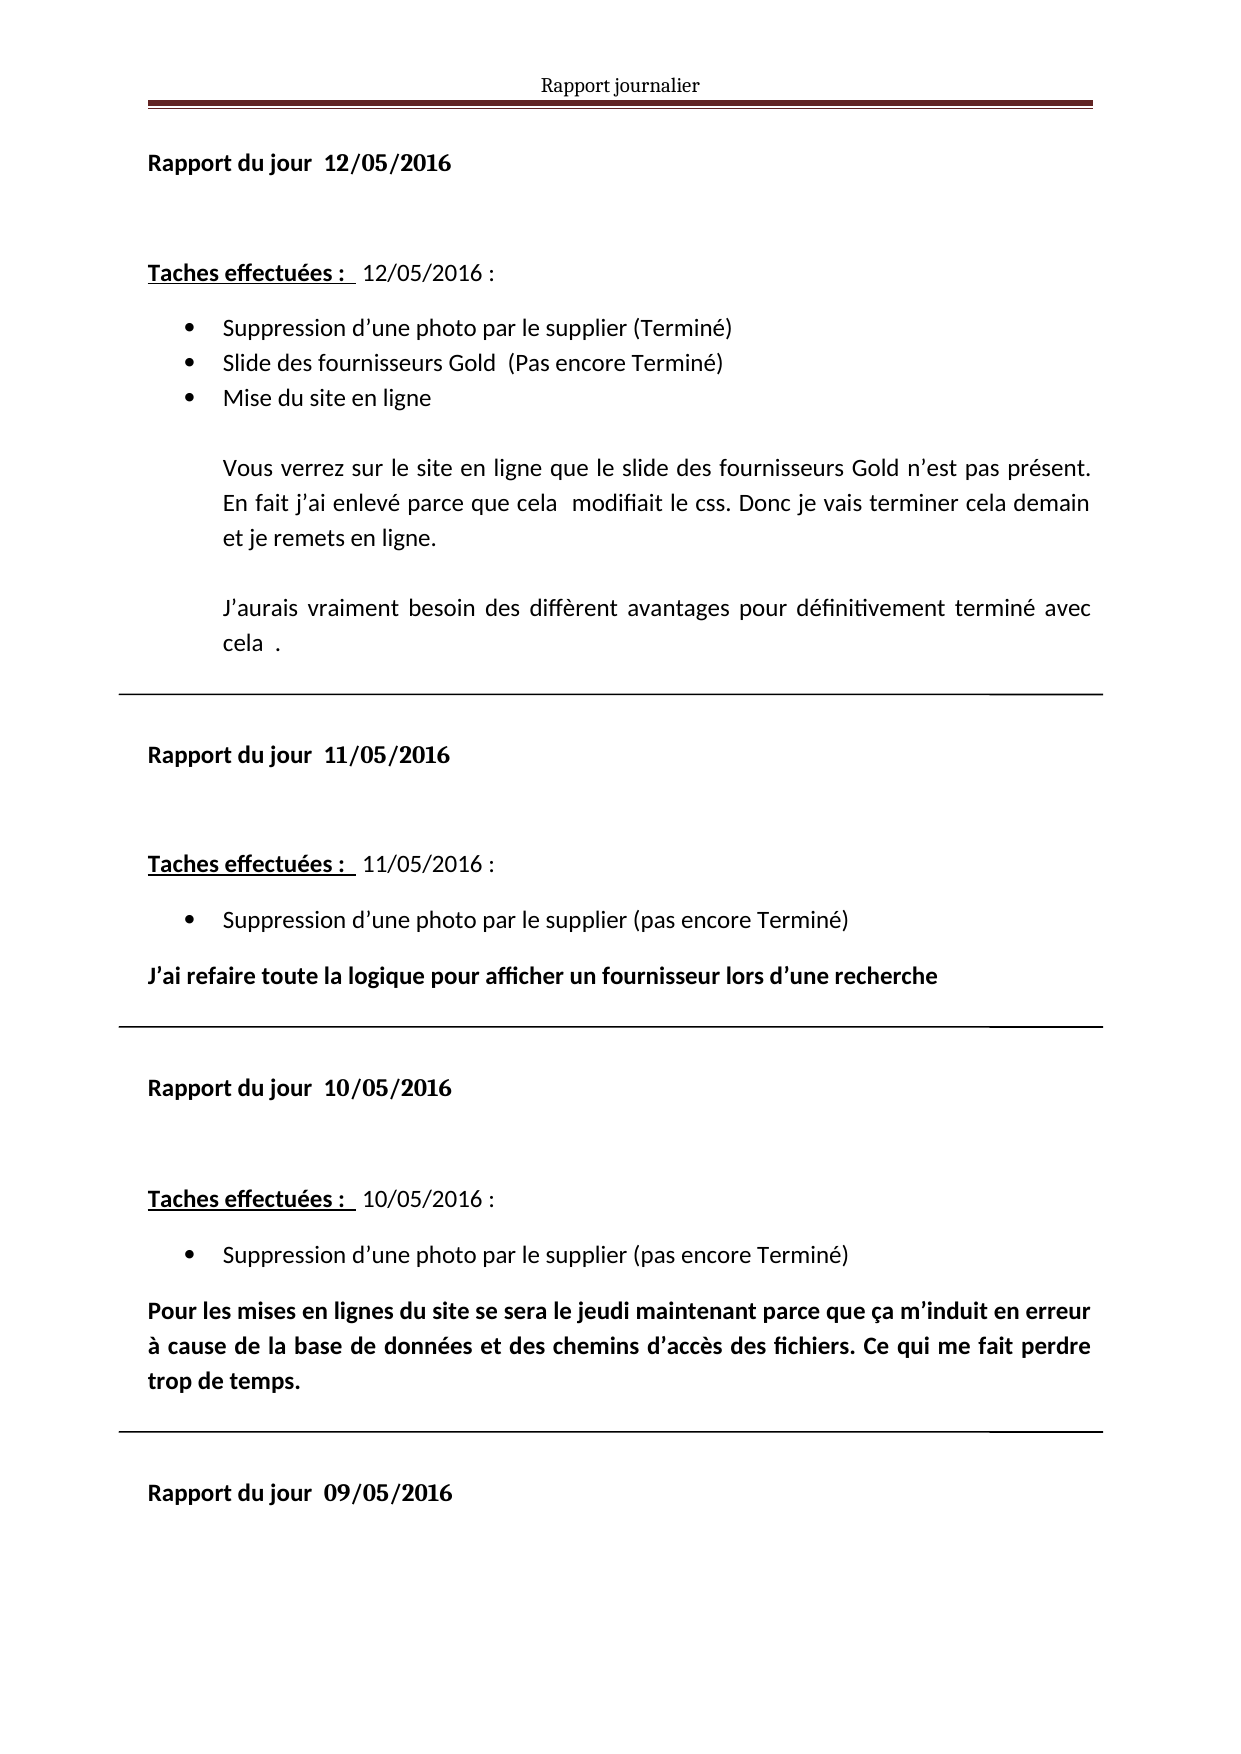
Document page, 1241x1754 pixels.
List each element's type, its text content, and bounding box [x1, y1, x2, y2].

text J’ai refaire toute la logique pour afficher un fournisseur lors d’une recherche [148, 960, 1093, 991]
list Suppression d’une photo par le supplier (pas encore Terminé) [185, 1239, 1093, 1270]
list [185, 348, 1093, 378]
text Taches effectuées : 11/05/2016 : [148, 848, 1093, 879]
list Vous verrez sur le site en ligne que le slide des fournisseurs Gold n’est pas présent. En fait j’ai enlevé parce que cela modifiait le css. Donc je vais terminer cela demain et je remets en ligne. [223, 453, 1093, 553]
list Mise du site en ligne [185, 383, 1093, 413]
list J’aurais vraiment besoin des diffèrent avantages pour définitivement terminé avec cela . [223, 593, 1093, 658]
list Suppression d’une photo par le supplier (pas encore Terminé) [185, 904, 1093, 935]
text Taches effectuées : 12/05/2016 : [148, 257, 1093, 287]
list Suppression d’une photo par le supplier (Terminé) [185, 313, 1093, 343]
text Rapport du jour 09/05/2016 [148, 1477, 1093, 1507]
text Rapport du jour 10/05/2016 [148, 1072, 1093, 1102]
text Pour les mises en lignes du site se sera le jeudi maintenant parce que ça m’induit en erreur à cause de la base de données et des chemins d’accès des fichiers. Ce qui me fait perdre trop de temps. [148, 1295, 1093, 1396]
text Rapport du jour 12/05/2016 [148, 148, 1093, 178]
text Rapport du jour 11/05/2016 [148, 739, 1093, 770]
text Taches effectuées : 10/05/2016 : [148, 1183, 1093, 1214]
